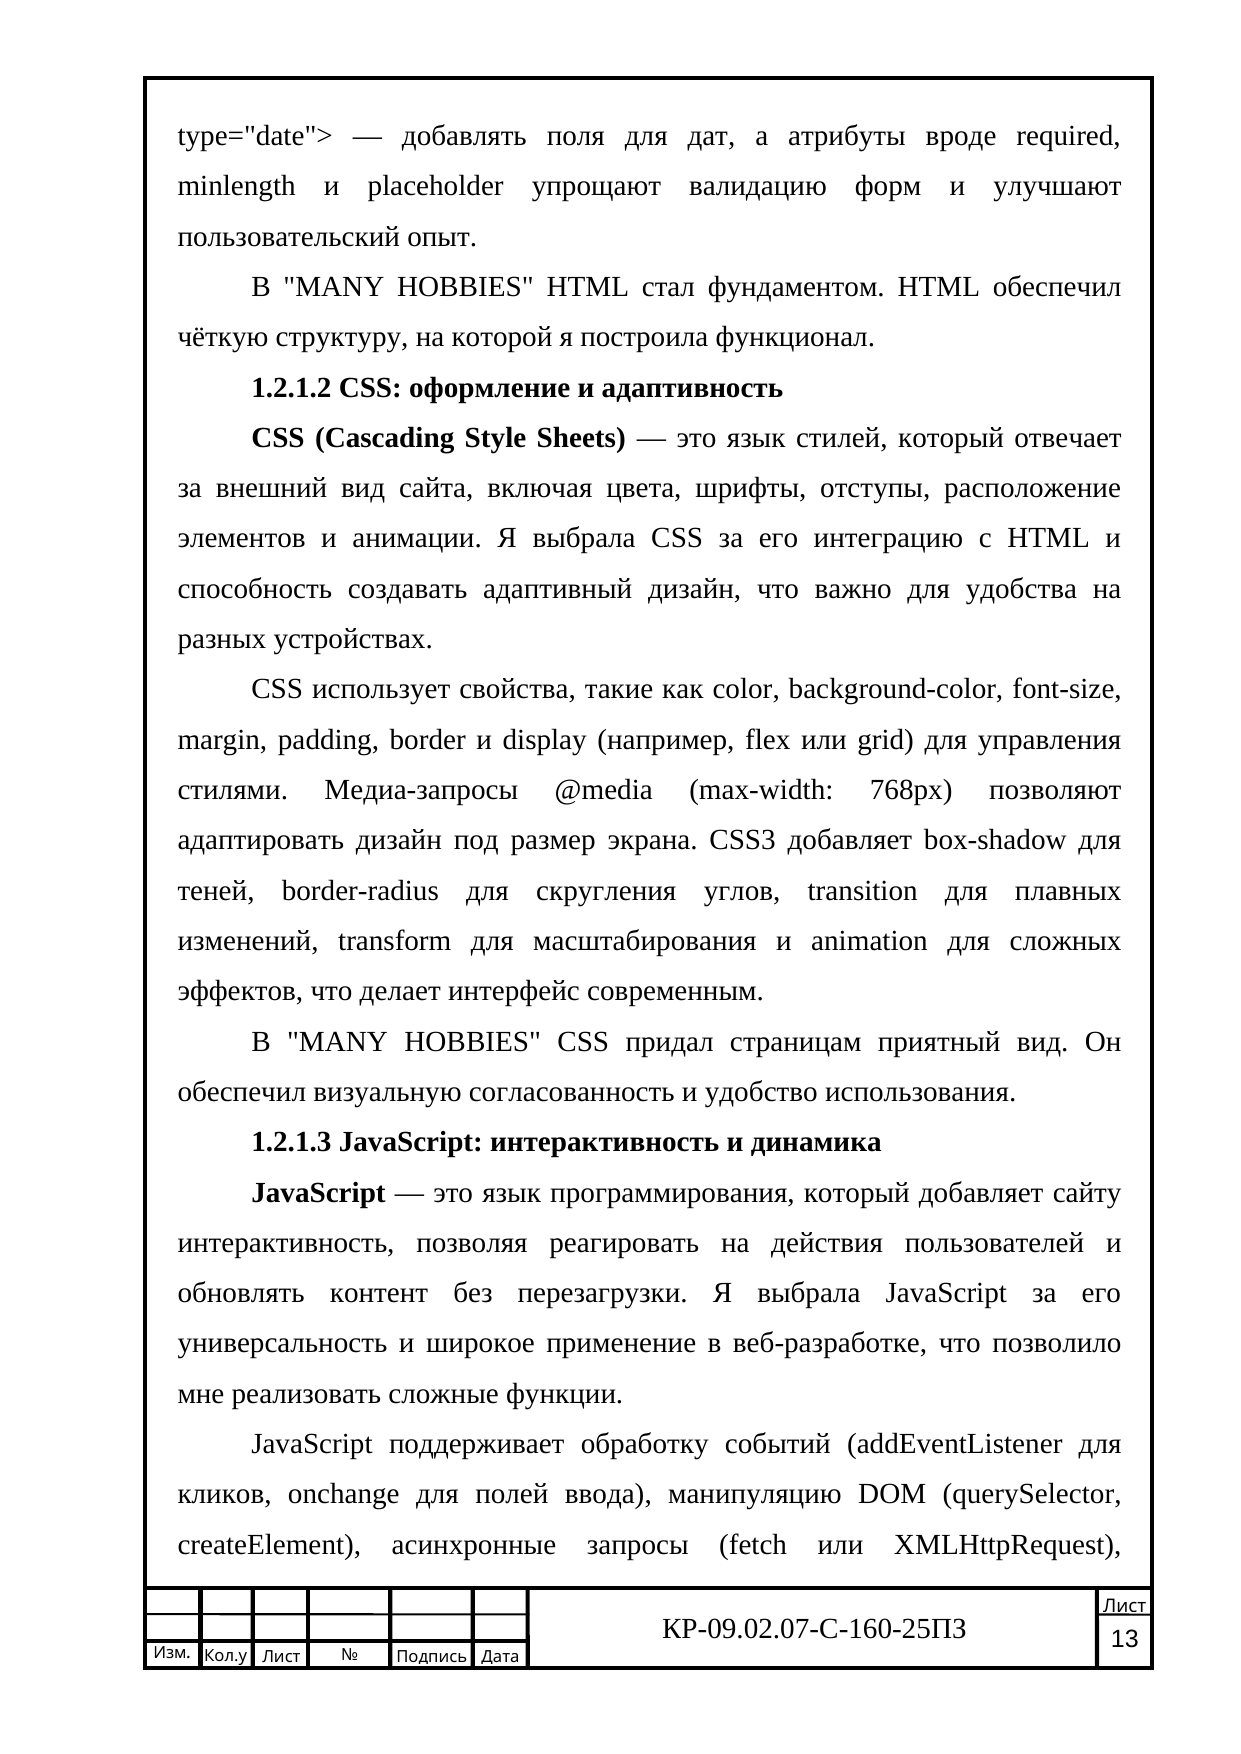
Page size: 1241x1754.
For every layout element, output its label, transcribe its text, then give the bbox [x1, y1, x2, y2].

text 1.2.1.3 JavaScript: интерактивность и динамика [177, 1124, 1122, 1158]
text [177, 1426, 1122, 1560]
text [177, 118, 1122, 252]
text CSS использует свойства, такие как color, background-color, font-size, margin, padding, border и display (например, flex или grid) для управления стилями. Медиа-запросы @media (max-width: 768px) позволяют адаптировать дизайн под размер экрана. CSS3 добавляет box-shadow для теней, border-radius для скругления углов, transition для плавных изменений, transform для масштабирования и animation для сложных эффектов, что делает интерфейс современным. [177, 672, 1122, 1007]
text В "MANY HOBBIES" HTML стал фундаментом. HTML обеспечил чёткую структуру, на которой я построила функционал. [177, 269, 1122, 353]
text CSS (Cascading Style Sheets) — это язык стилей, который отвечает за внешний вид сайта, включая цвета, шрифты, отступы, расположение элементов и анимации. Я выбрала CSS за его интеграцию с HTML и способность создавать адаптивный дизайн, что важно для удобства на разных устройствах. [177, 420, 1122, 655]
text JavaScript — это язык программирования, который добавляет сайту интерактивность, позволяя реагировать на действия пользователей и обновлять контент без перезагрузки. Я выбрала JavaScript за его универсальность и широкое применение в веб-разработке, что позволило мне реализовать сложные функции. [177, 1175, 1122, 1409]
text В "MANY HOBBIES" CSS придал страницам приятный вид. Он обеспечил визуальную согласованность и удобство использования. [177, 1024, 1122, 1108]
text 1.2.1.2 CSS: оформление и адаптивность [177, 370, 1122, 403]
